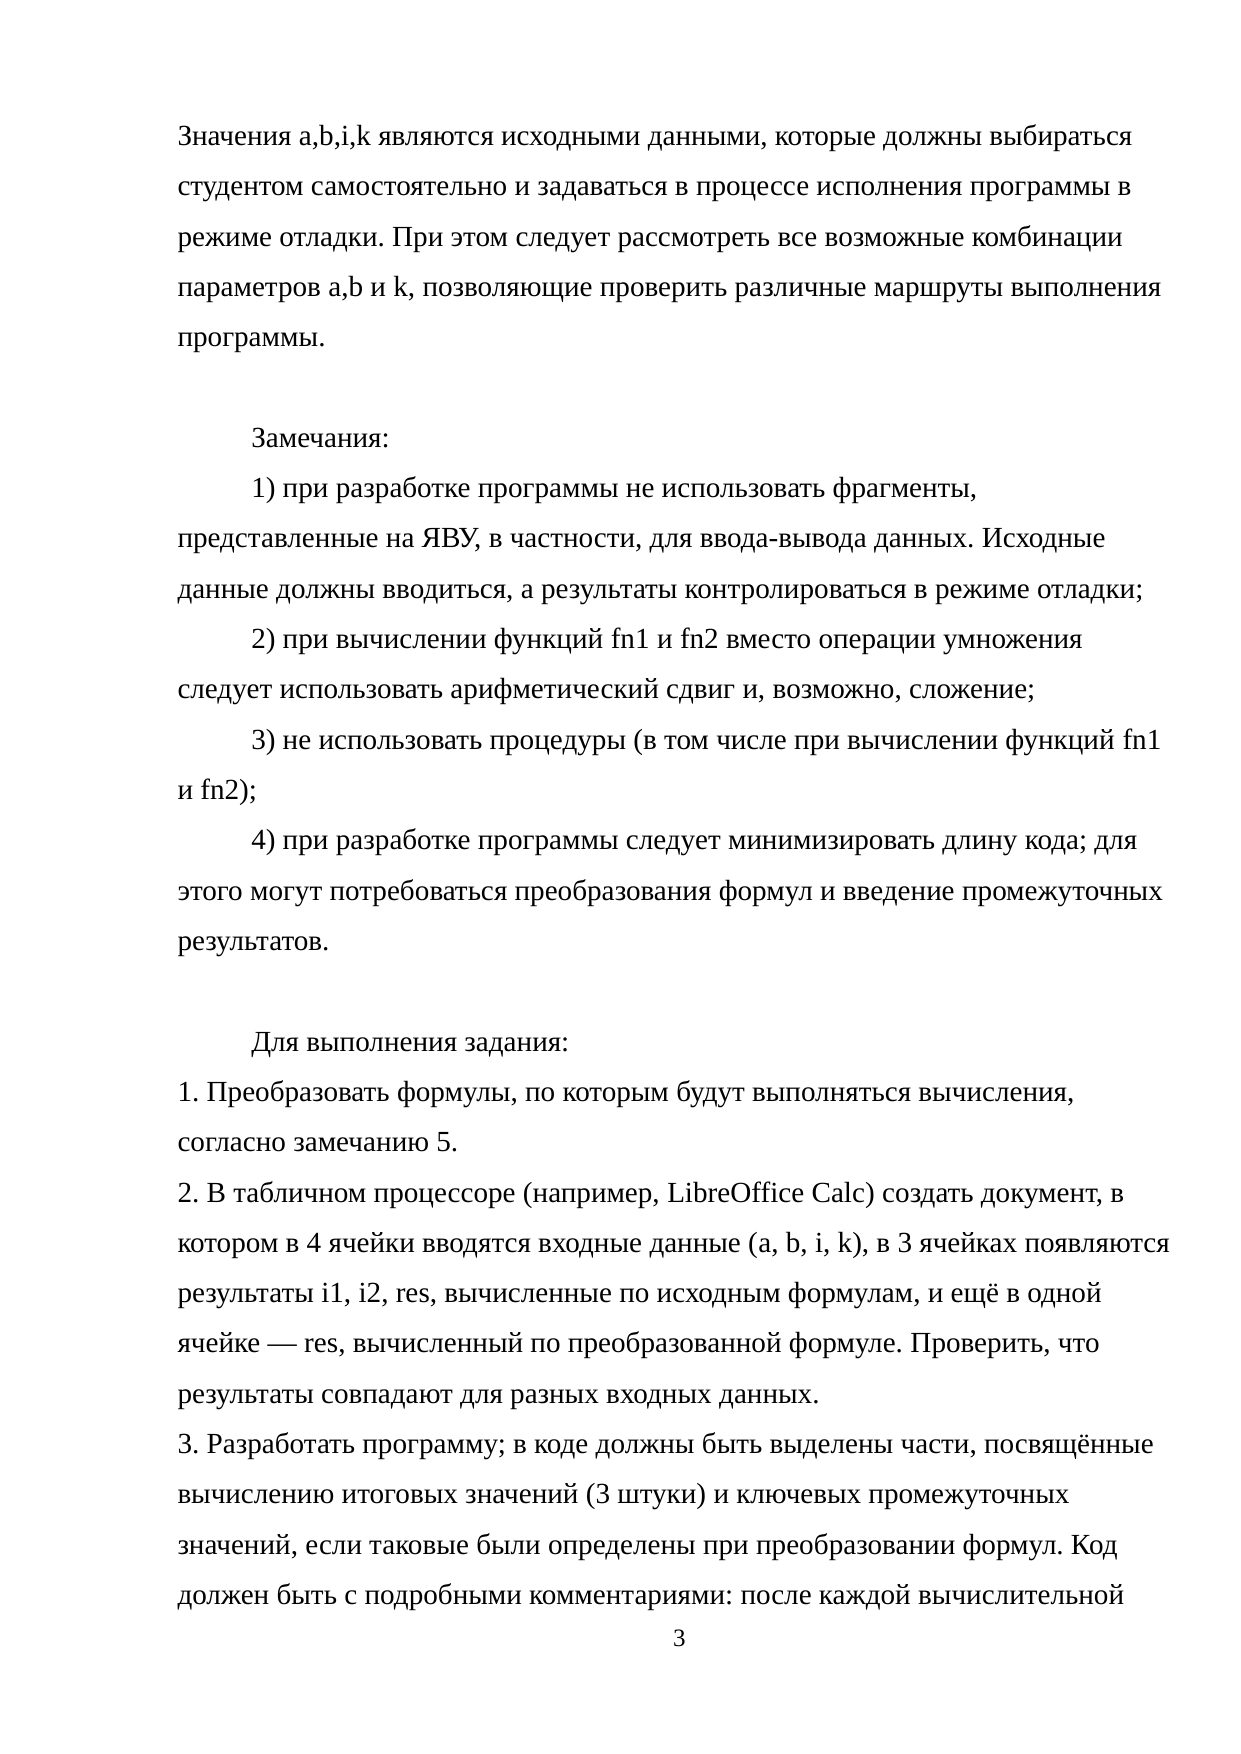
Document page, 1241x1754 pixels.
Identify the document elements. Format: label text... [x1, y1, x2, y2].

text 1) при разработке программы не использовать фрагменты, представленные на ЯВУ, в частности, для ввода-вывода данных. Исходные данные должны вводиться, а результаты контролироваться в режиме отладки; [177, 470, 1181, 604]
text 2. В табличном процессоре (например, LibreOffice Calc) создать документ, в котором в 4 ячейки вводятся входные данные (a, b, i, k), в 3 ячейках появляются результаты i1, i2, res, вычисленные по исходным формулам, и ещё в одной ячейке — res, вычисленный по преобразованной формуле. Проверить, что результаты совпадают для разных входных данных. [177, 1175, 1181, 1409]
text 3) не использовать процедуры (в том числе при вычислении функций fn1 и fn2); [177, 722, 1181, 806]
text 2) при вычислении функций fn1 и fn2 вместо операции умножения следует использовать арифметический сдвиг и, возможно, сложение; [177, 621, 1181, 705]
text Замечания: [177, 420, 1181, 453]
text Для выполнения задания: [177, 1024, 1181, 1057]
text 4) при разработке программы следует минимизировать длину кода; для этого могут потребоваться преобразования формул и введение промежуточных результатов. [177, 822, 1181, 957]
text 1. Преобразовать формулы, по которым будут выполняться вычисления, согласно замечанию 5. [177, 1074, 1181, 1158]
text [177, 1426, 1181, 1611]
text Значения a,b,i,k являются исходными данными, которые должны выбираться студентом самостоятельно и задаваться в процессе исполнения программы в режиме отладки. При этом следует рассмотреть все возможные комбинации параметров a,b и k, позволяющие проверить различные маршруты выполнения программы. [177, 118, 1181, 353]
